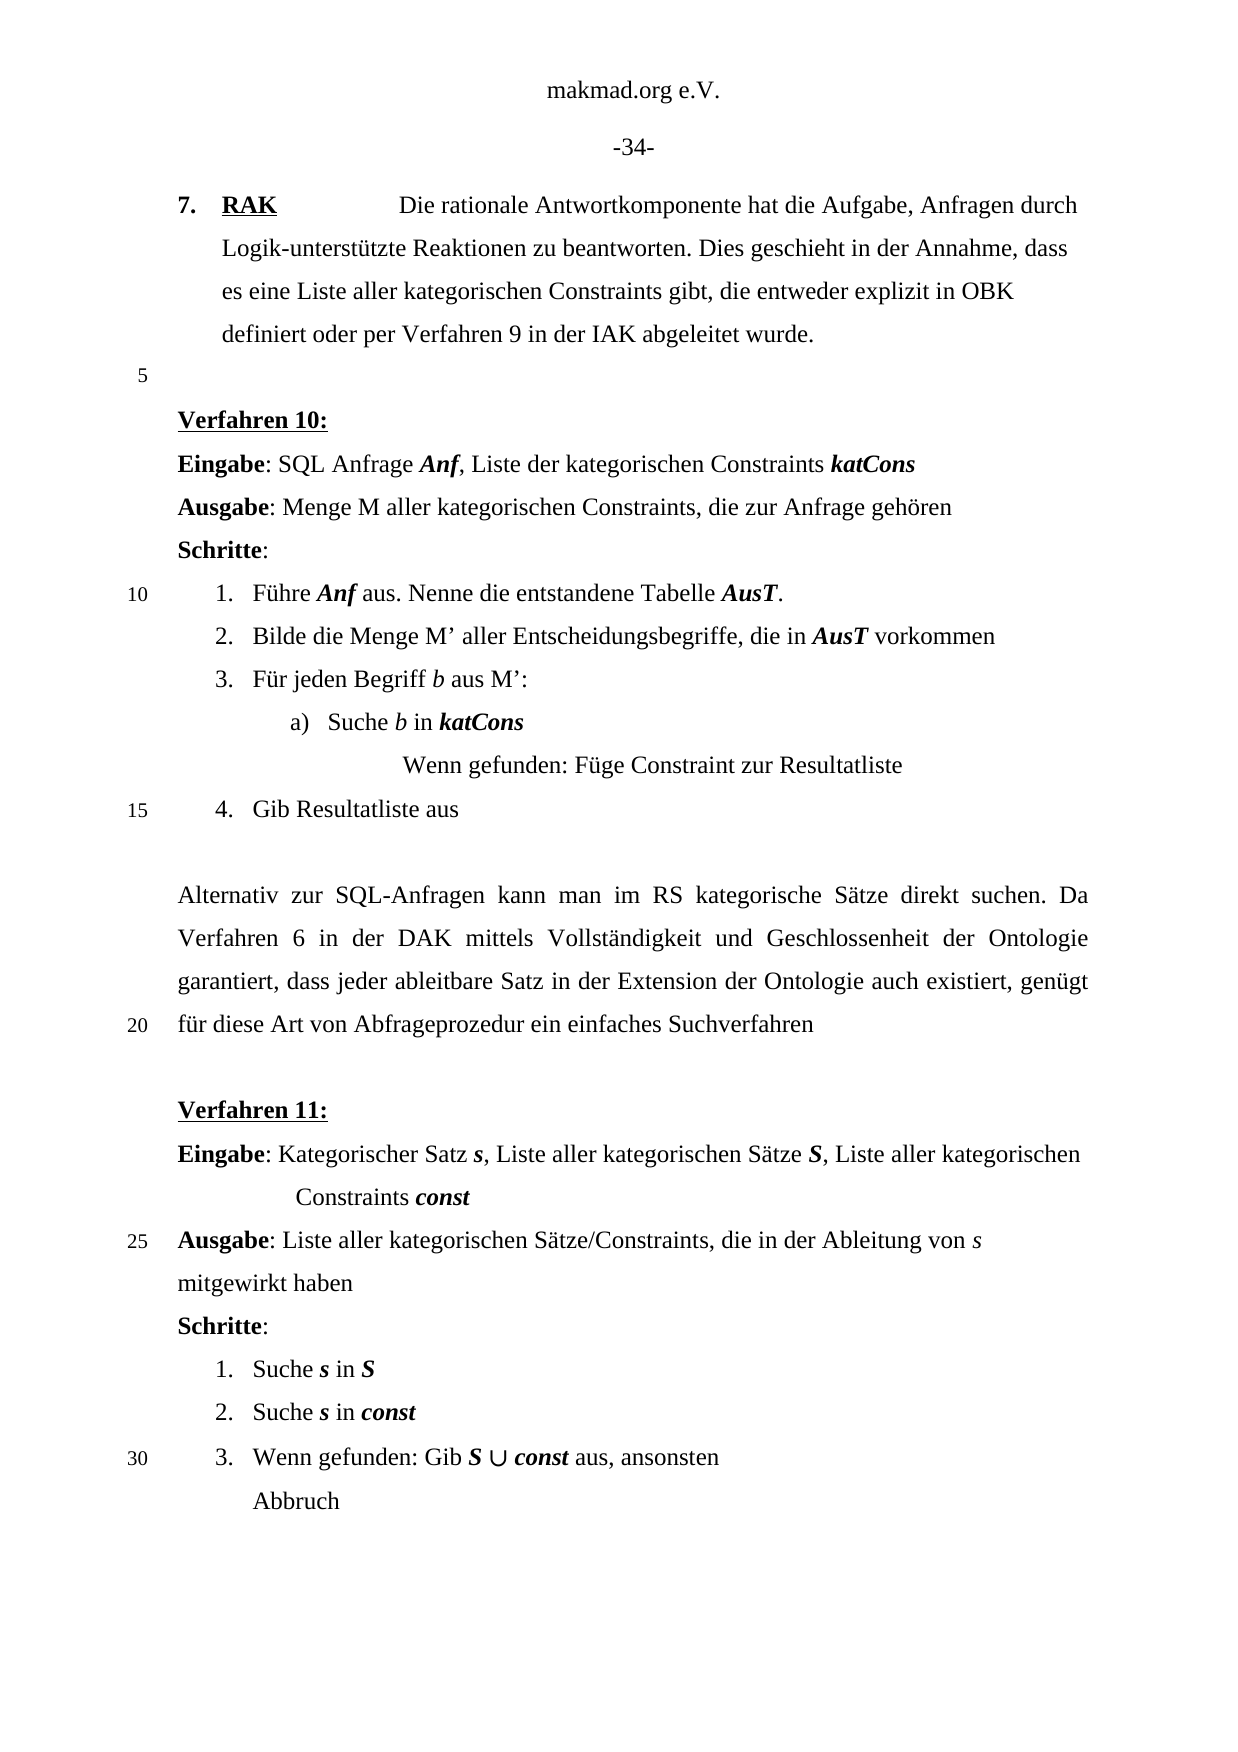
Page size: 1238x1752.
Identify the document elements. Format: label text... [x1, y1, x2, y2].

list RAK Die rationale Antwortkomponente hat die Aufgabe, Anfragen durch Logik-unterstützte Reaktionen zu beantworten. Dies geschieht in der Annahme, dass es eine Liste aller kategorischen Constraints gibt, die entweder explizit in OBK definiert oder per Verfahren 9 in der IAK abgeleitet wurde. [177, 190, 1090, 348]
list Gib Resultatliste aus [215, 794, 1090, 822]
list Bilde die Menge M’ aller Entscheidungsbegriffe, die in AusT vorkommen [215, 621, 1090, 650]
text Abbruch [252, 1486, 1090, 1515]
text Eingabe: Kategorischer Satz s, Liste aller kategorischen Sätze S, Liste aller kategorischen Constraints const [177, 1139, 1090, 1211]
text Wenn gefunden: Füge Constraint zur Resultatliste [402, 751, 1090, 779]
list Suche s in S [215, 1354, 1090, 1383]
text Ausgabe: Menge M aller kategorischen Constraints, die zur Anfrage gehören [177, 492, 1090, 521]
text Eingabe: SQL Anfrage Anf, Liste der kategorischen Constraints katCons [177, 449, 1090, 477]
text Ausgabe: Liste aller kategorischen Sätze/Constraints, die in der Ableitung von s mitgewirkt haben [177, 1225, 1090, 1297]
list Suche s in const [215, 1397, 1090, 1426]
list Für jeden Begriff b aus M’: [215, 664, 1090, 693]
text Schritte: [177, 1311, 1090, 1340]
text Alternativ zur SQL-Anfragen kann man im RS kategorische Sätze direkt suchen. Da Verfahren 6 in der DAK mittels Vollständigkeit und Geschlossenheit der Ontologie garantiert, dass jeder ableitbare Satz in der Extension der Ontologie auch existiert, genügt für diese Art von Abfrageprozedur ein einfaches Suchverfahren [177, 880, 1090, 1038]
text Verfahren 11: [177, 1096, 1090, 1124]
list Führe Anf aus. Nenne die entstandene Tabelle AusT. [215, 578, 1090, 607]
list Wenn gefunden: Gib S ∪ const aus, ansonsten [215, 1441, 488, 1471]
text Schritte: [177, 535, 1090, 564]
list Suche b in katCons [290, 707, 1090, 736]
text Verfahren 10: [177, 406, 1090, 434]
list Wenn gefunden: Gib S ∪ const aus, ansonsten [508, 1441, 1090, 1471]
